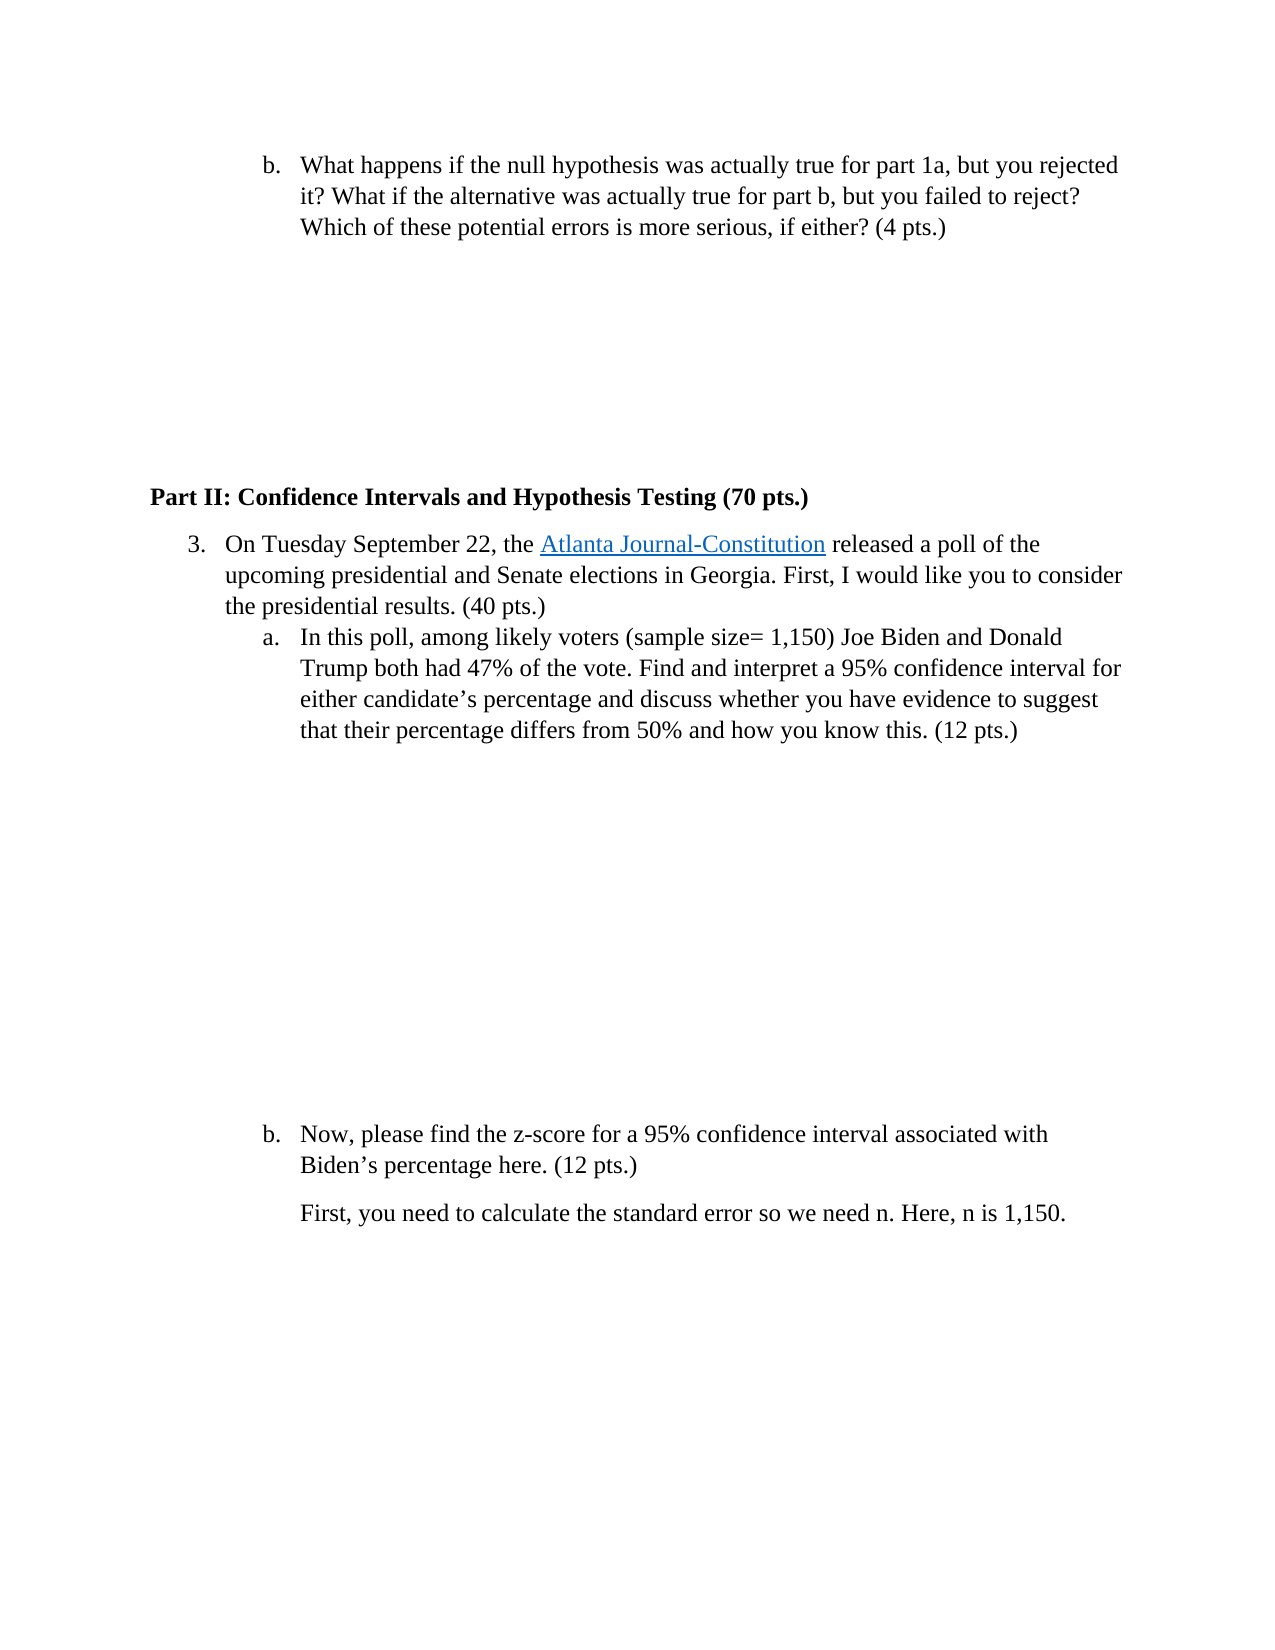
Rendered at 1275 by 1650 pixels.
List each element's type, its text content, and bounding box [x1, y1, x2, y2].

text Part II: Confidence Intervals and Hypothesis Testing (70 pts.) [150, 482, 1125, 510]
list What happens if the null hypothesis was actually true for part 1a, but you rejected it? What if the alternative was actually true for part b, but you failed to reject? Which of these potential errors is more serious, if either? (4 pts.) [262, 150, 1125, 241]
list In this poll, among likely voters (sample size= 1,150) Joe Biden and Donald Trump both had 47% of the vote. Find and interpret a 95% confidence interval for either candidate’s percentage and discuss whether you have evidence to suggest that their percentage differs from 50% and how you know this. (12 pts.) [262, 622, 1125, 744]
list On Tuesday September 22, the Atlanta Journal-Constitution released a poll of the upcoming presidential and Senate elections in Georgia. First, I would like you to consider the presidential results. (40 pts.) [187, 529, 1125, 620]
text First, you need to calculate the standard error so we need n. Here, n is 1,150. [225, 1198, 1125, 1227]
list Now, please find the z-score for a 95% confidence interval associated with Biden’s percentage here. (12 pts.) [262, 1119, 1125, 1179]
